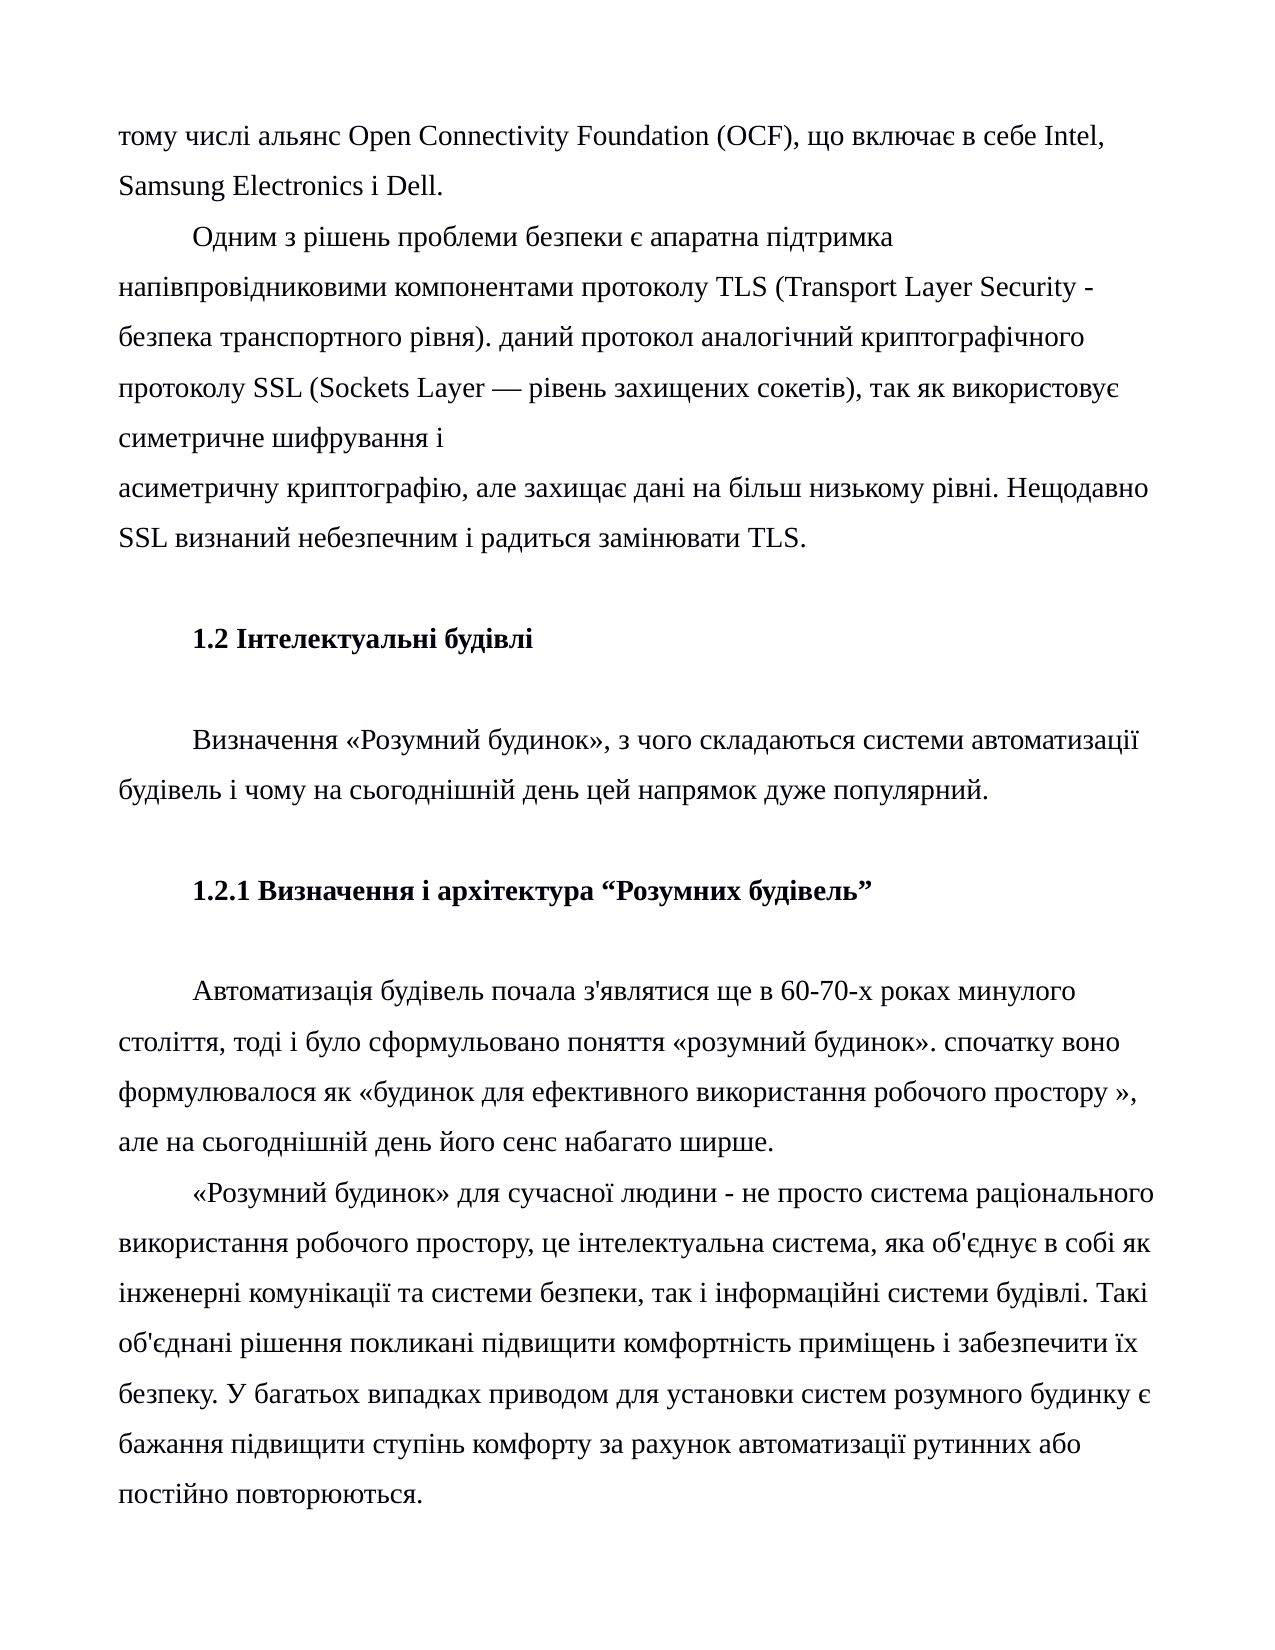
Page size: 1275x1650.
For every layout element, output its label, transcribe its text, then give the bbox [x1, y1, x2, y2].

text 1.2 Інтелектуальні будівлі [118, 621, 1157, 655]
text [118, 118, 1157, 202]
text Визначення «Розумний будинок», з чого складаються системи автоматизації будівель і чому на сьогоднішній день цей напрямок дуже популярний. [118, 722, 1157, 806]
text 1.2.1 Визначення і архітектура “Розумних будівель” [118, 873, 1157, 906]
text Автоматизація будівель почала з'являтися ще в 60-70-х роках минулого століття, тоді і було сформульовано поняття «розумний будинок». спочатку воно формулювалося як «будинок для ефективного використання робочого простору », але на сьогоднішній день його сенс набагато ширше. [118, 973, 1157, 1158]
text Одним з рішень проблеми безпеки є апаратна підтримка напівпровідниковими компонентами протоколу TLS (Transport Layer Security - безпека транспортного рівня). даний протокол аналогічний криптографічного протоколу SSL (Sockets Layer — рівень захищених сокетів), так як використовує симетричне шифрування і асиметричну криптографію, але захищає дані на більш низькому рівні. Нещодавно SSL визнаний небезпечним і радиться замінювати TLS. [118, 219, 1157, 554]
text «Розумний будинок» для сучасної людини - не просто система раціонального використання робочого простору, це інтелектуальна система, яка об'єднує в собі як інженерні комунікації та системи безпеки, так і інформаційні системи будівлі. Такі об'єднані рішення покликані підвищити комфортність приміщень і забезпечити їх безпеку. У багатьох випадках приводом для установки систем розумного будинку є бажання підвищити ступінь комфорту за рахунок автоматизації рутинних або постійно повторюються. [118, 1175, 1157, 1510]
